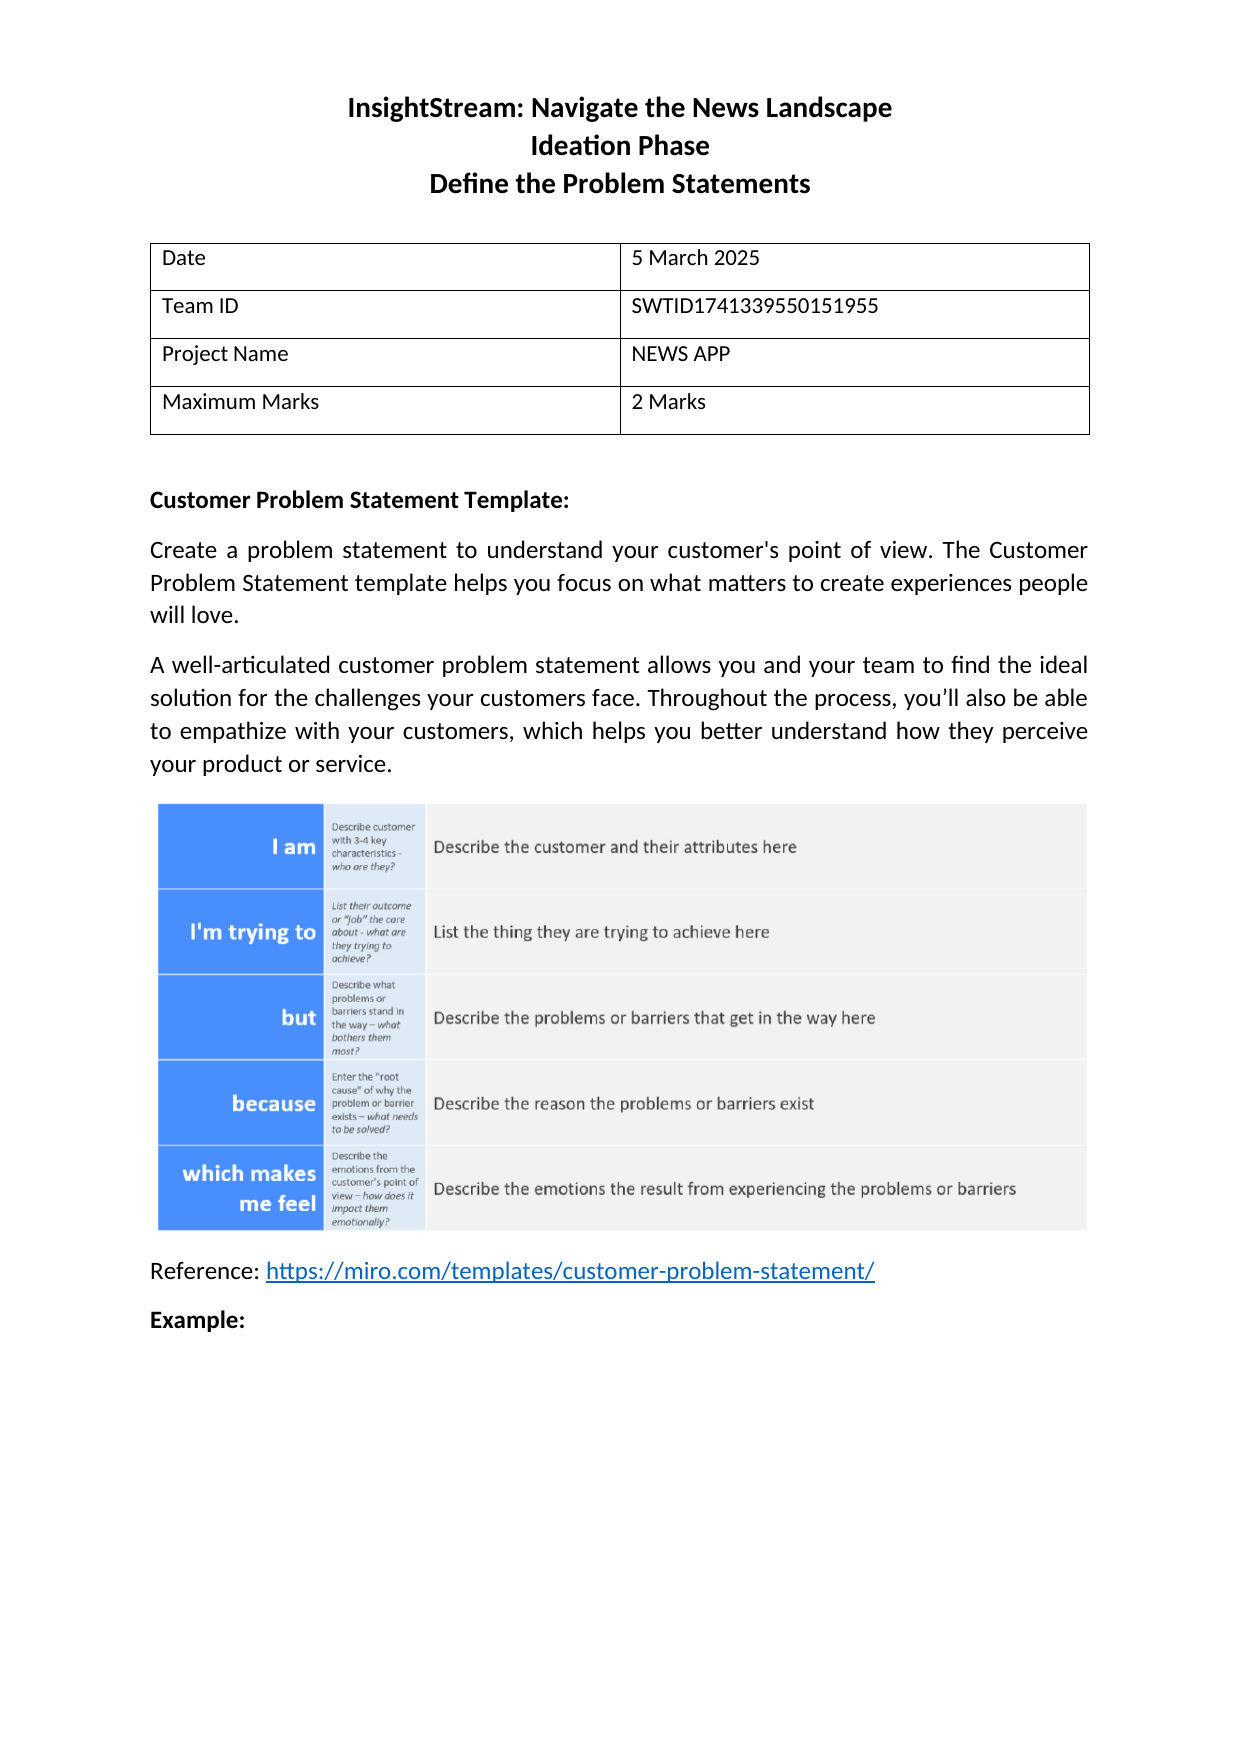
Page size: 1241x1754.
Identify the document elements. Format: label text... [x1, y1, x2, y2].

text Customer Problem Statement Template: [150, 484, 1090, 515]
table_cell Team ID [151, 291, 620, 338]
text InsightStream: Navigate the News Landscape [150, 89, 1090, 124]
table_cell Project Name [151, 339, 620, 386]
table_header Date [151, 244, 620, 290]
table_cell SWTID1741339550151955 [621, 291, 1089, 338]
text Ideation Phase [150, 127, 1090, 163]
table_cell Maximum Marks [151, 387, 620, 434]
text Define the Problem Statements [150, 166, 1090, 201]
text A well-articulated customer problem statement allows you and your team to find the ideal solution for the challenges your customers face. Throughout the process, you’ll also be able to empathize with your customers, which helps you better understand how they perceive your product or service. [150, 649, 1090, 778]
table_header 5 March 2025 [621, 244, 1089, 290]
text Example: [150, 1304, 1090, 1335]
picture [150, 797, 1091, 1237]
text Create a problem statement to understand your customer's point of view. The Customer Problem Statement template helps you focus on what matters to create experiences people will love. [150, 534, 1090, 630]
text Reference: https://miro.com/templates/customer-problem-statement/ [150, 1255, 1090, 1286]
table_cell 2 Marks [621, 387, 1089, 434]
table_cell NEWS APP [621, 339, 1089, 386]
